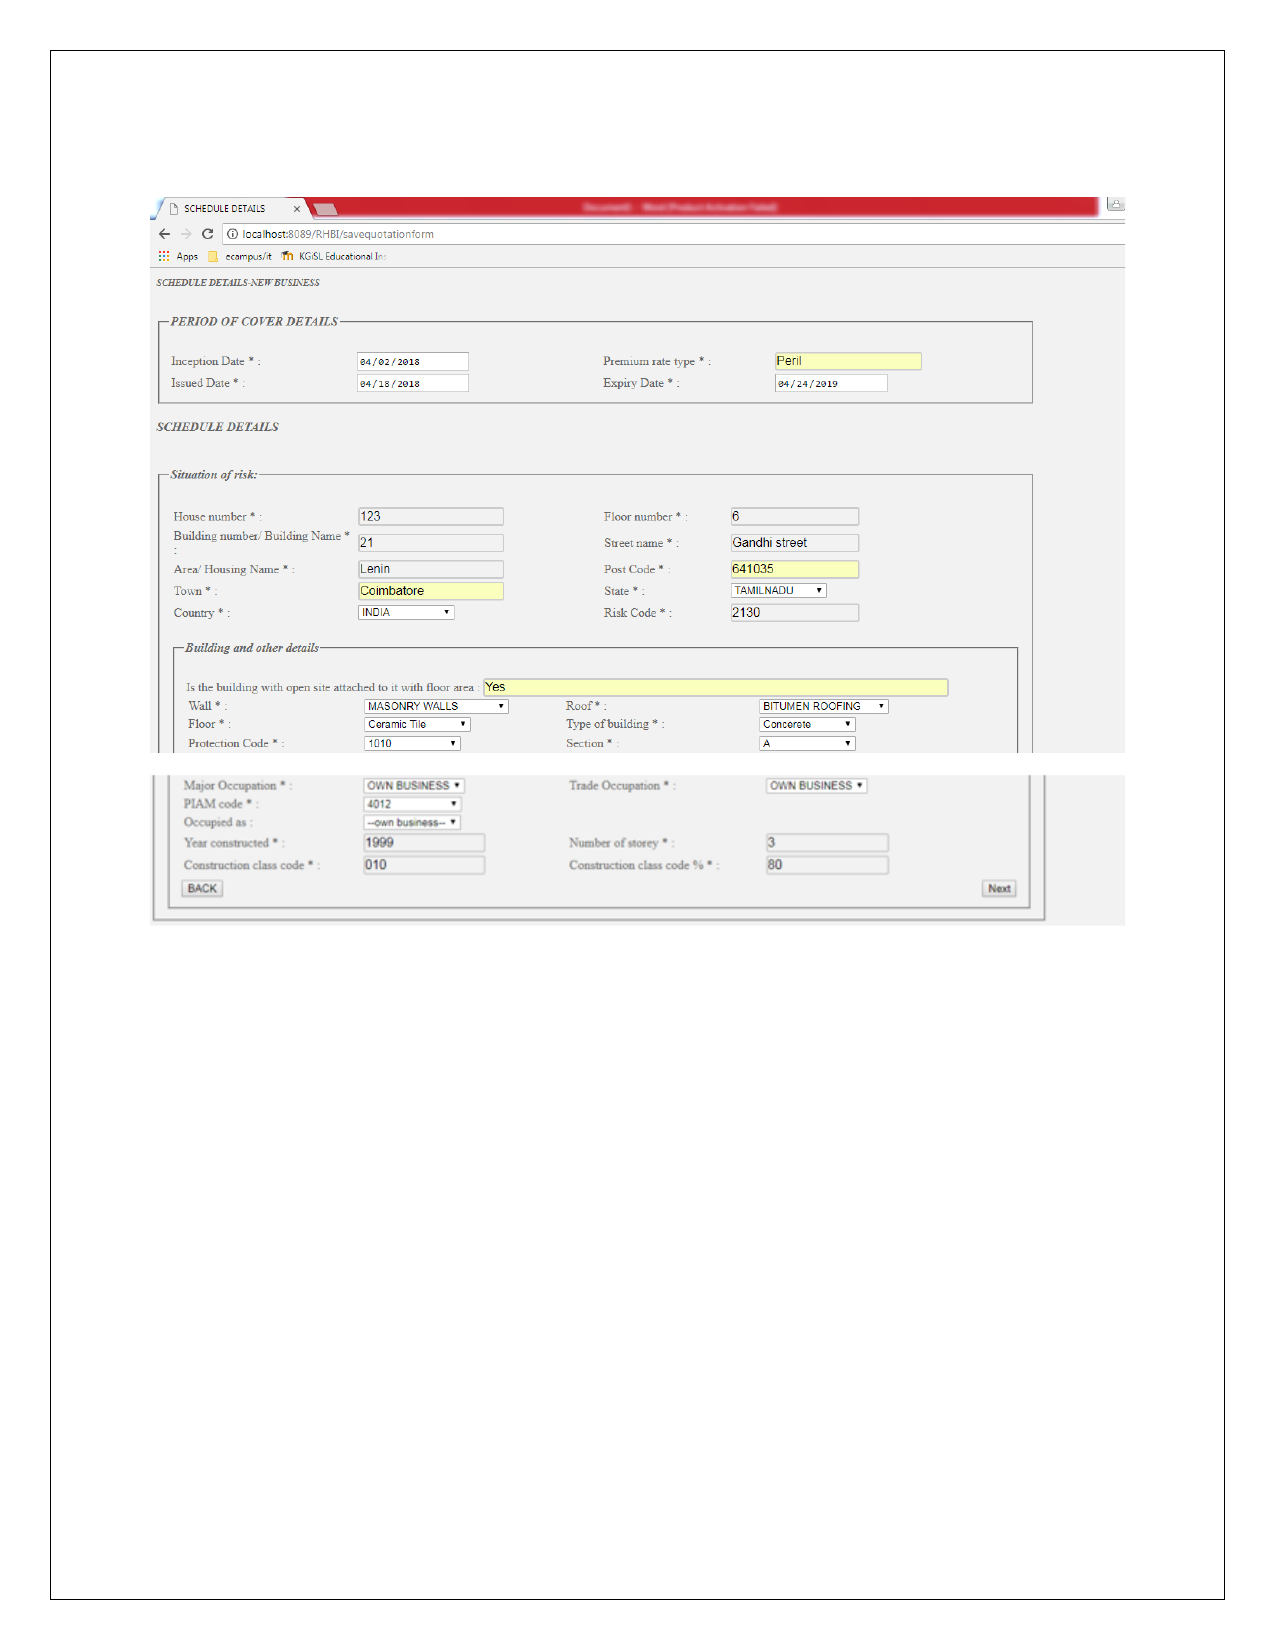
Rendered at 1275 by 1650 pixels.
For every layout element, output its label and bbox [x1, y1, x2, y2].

picture [150, 771, 1125, 936]
picture [150, 197, 1125, 753]
